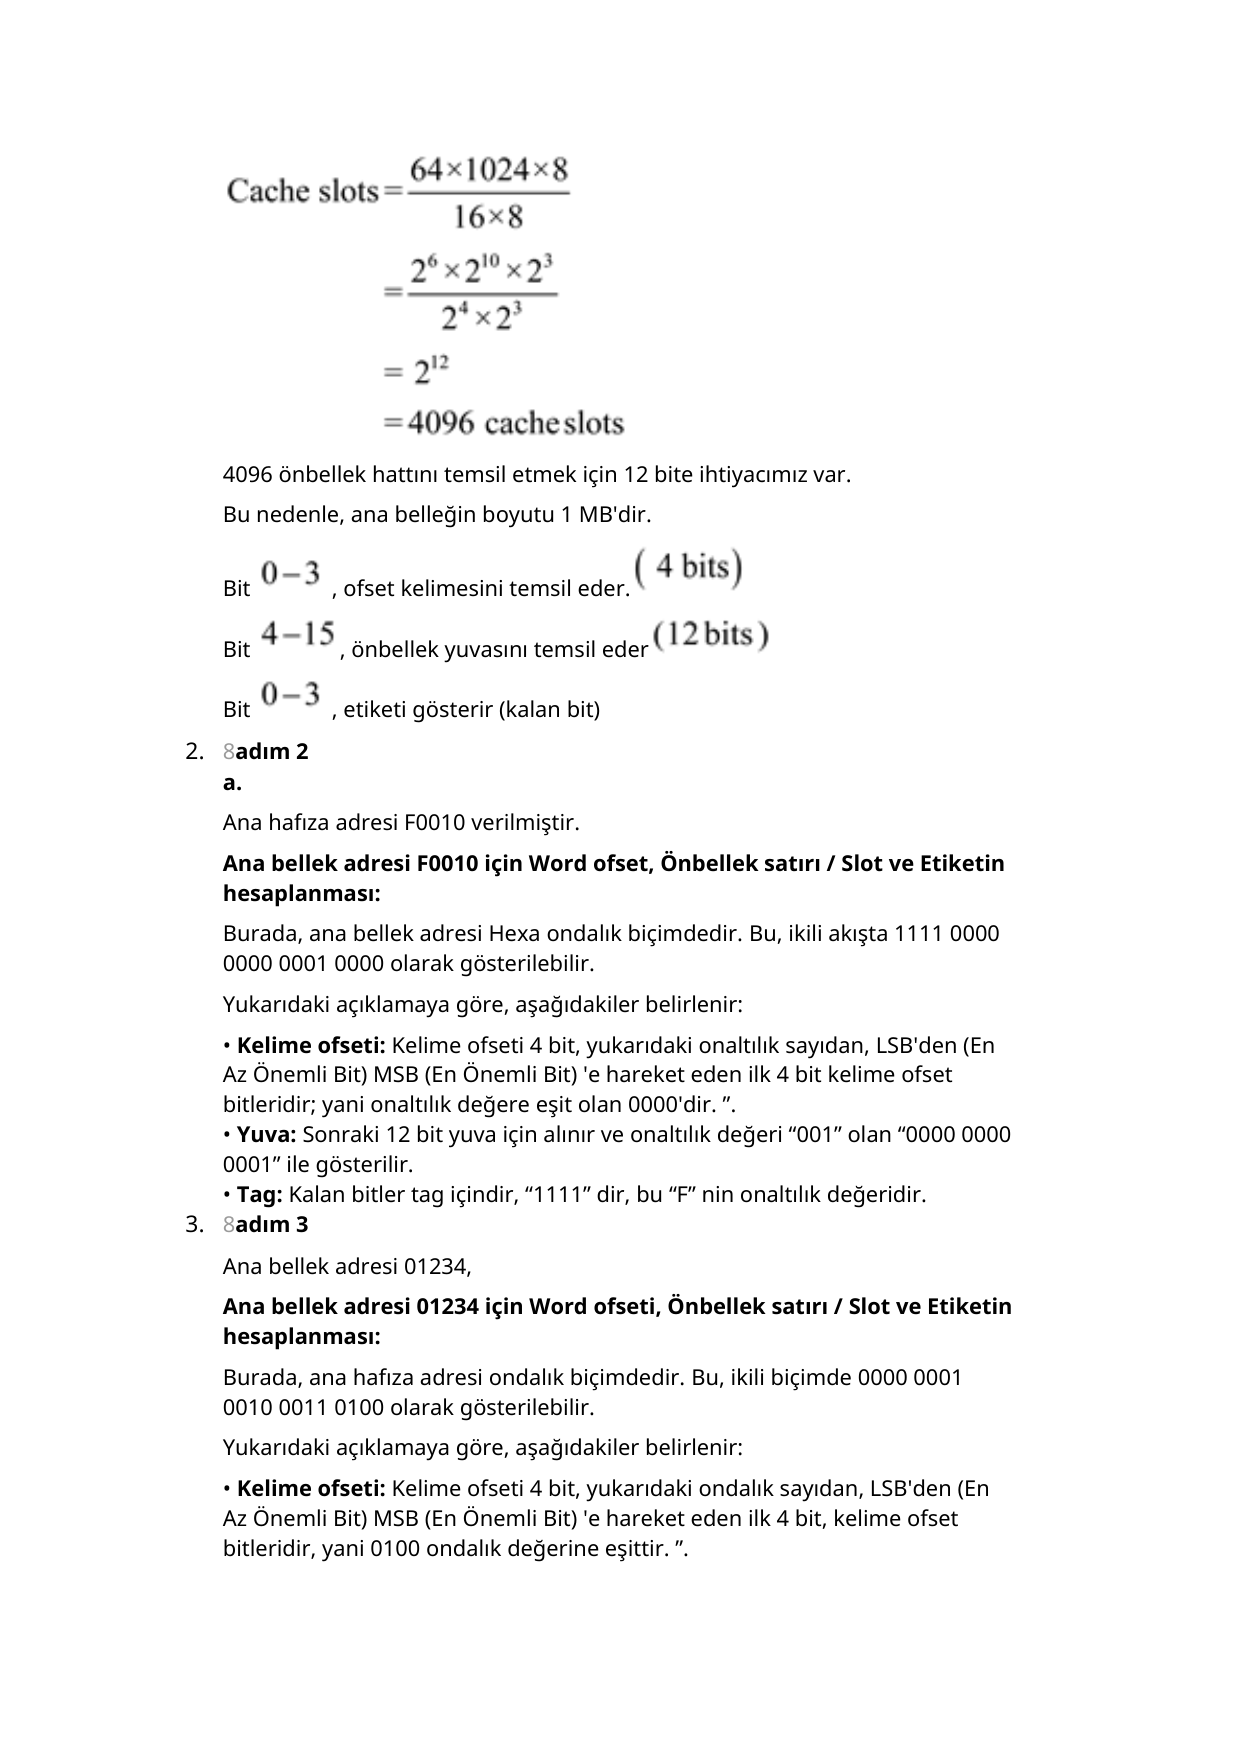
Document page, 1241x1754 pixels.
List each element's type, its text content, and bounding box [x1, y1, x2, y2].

text 4096 önbellek hattını temsil etmek için 12 bite ihtiyacımız var. [223, 458, 1018, 488]
text Bit , etiketi gösterir (kalan bit) [223, 674, 1018, 724]
text • Kelime ofseti: Kelime ofseti 4 bit, yukarıdaki ondalık sayıdan, LSB'den (En Az Önemli Bit) MSB (En Önemli Bit) 'e hareket eden ilk 4 bit, kelime ofset bitleridir, yani 0100 ondalık değerine eşittir. ”. [223, 1473, 1018, 1562]
text Ana hafıza adresi F0010 verilmiştir. [223, 807, 1018, 837]
text a. [223, 766, 1018, 796]
picture [256, 553, 332, 597]
picture [222, 147, 631, 448]
list 8adım 3 [185, 1208, 1018, 1240]
text • Kelime ofseti: Kelime ofseti 4 bit, yukarıdaki onaltılık sayıdan, LSB'den (En Az Önemli Bit) MSB (En Önemli Bit) 'e hareket eden ilk 4 bit kelime ofset bitleridir; yani onaltılık değere eşit olan 0000'dir. ”. [223, 1030, 1018, 1119]
text Burada, ana hafıza adresi ondalık biçimdedir. Bu, ikili biçimde 0000 0001 0010 0011 0100 olarak gösterilebilir. [223, 1362, 1018, 1421]
text Bit , ofset kelimesini temsil eder. [223, 540, 1018, 603]
picture [630, 540, 748, 597]
picture [648, 613, 773, 658]
text • Yuva: Sonraki 12 bit yuva için alınır ve onaltılık değeri “001” olan “0000 0000 0001” ile gösterilir. [223, 1119, 1018, 1179]
text Ana bellek adresi 01234 için Word ofseti, Önbellek satırı / Slot ve Etiketin hesaplanması: [223, 1291, 1018, 1351]
text Yukarıdaki açıklamaya göre, aşağıdakiler belirlenir: [223, 1432, 1018, 1462]
text Ana bellek adresi F0010 için Word ofset, Önbellek satırı / Slot ve Etiketin hesaplanması: [223, 848, 1018, 907]
text Bit , önbellek yuvasını temsil eder [223, 614, 1018, 664]
picture [256, 674, 332, 718]
picture [256, 613, 340, 658]
text • Tag: Kalan bitler tag içindir, “1111” dir, bu “F” nin onaltılık değeridir. [223, 1179, 1018, 1208]
text Burada, ana bellek adresi Hexa ondalık biçimdedir. Bu, ikili akışta 1111 0000 0000 0001 0000 olarak gösterilebilir. [223, 918, 1018, 978]
list 8adım 2 [185, 735, 1018, 766]
text Bu nedenle, ana belleğin boyutu 1 MB'dir. [223, 499, 1018, 529]
text Ana bellek adresi 01234, [223, 1251, 1018, 1280]
text Yukarıdaki açıklamaya göre, aşağıdakiler belirlenir: [223, 989, 1018, 1019]
